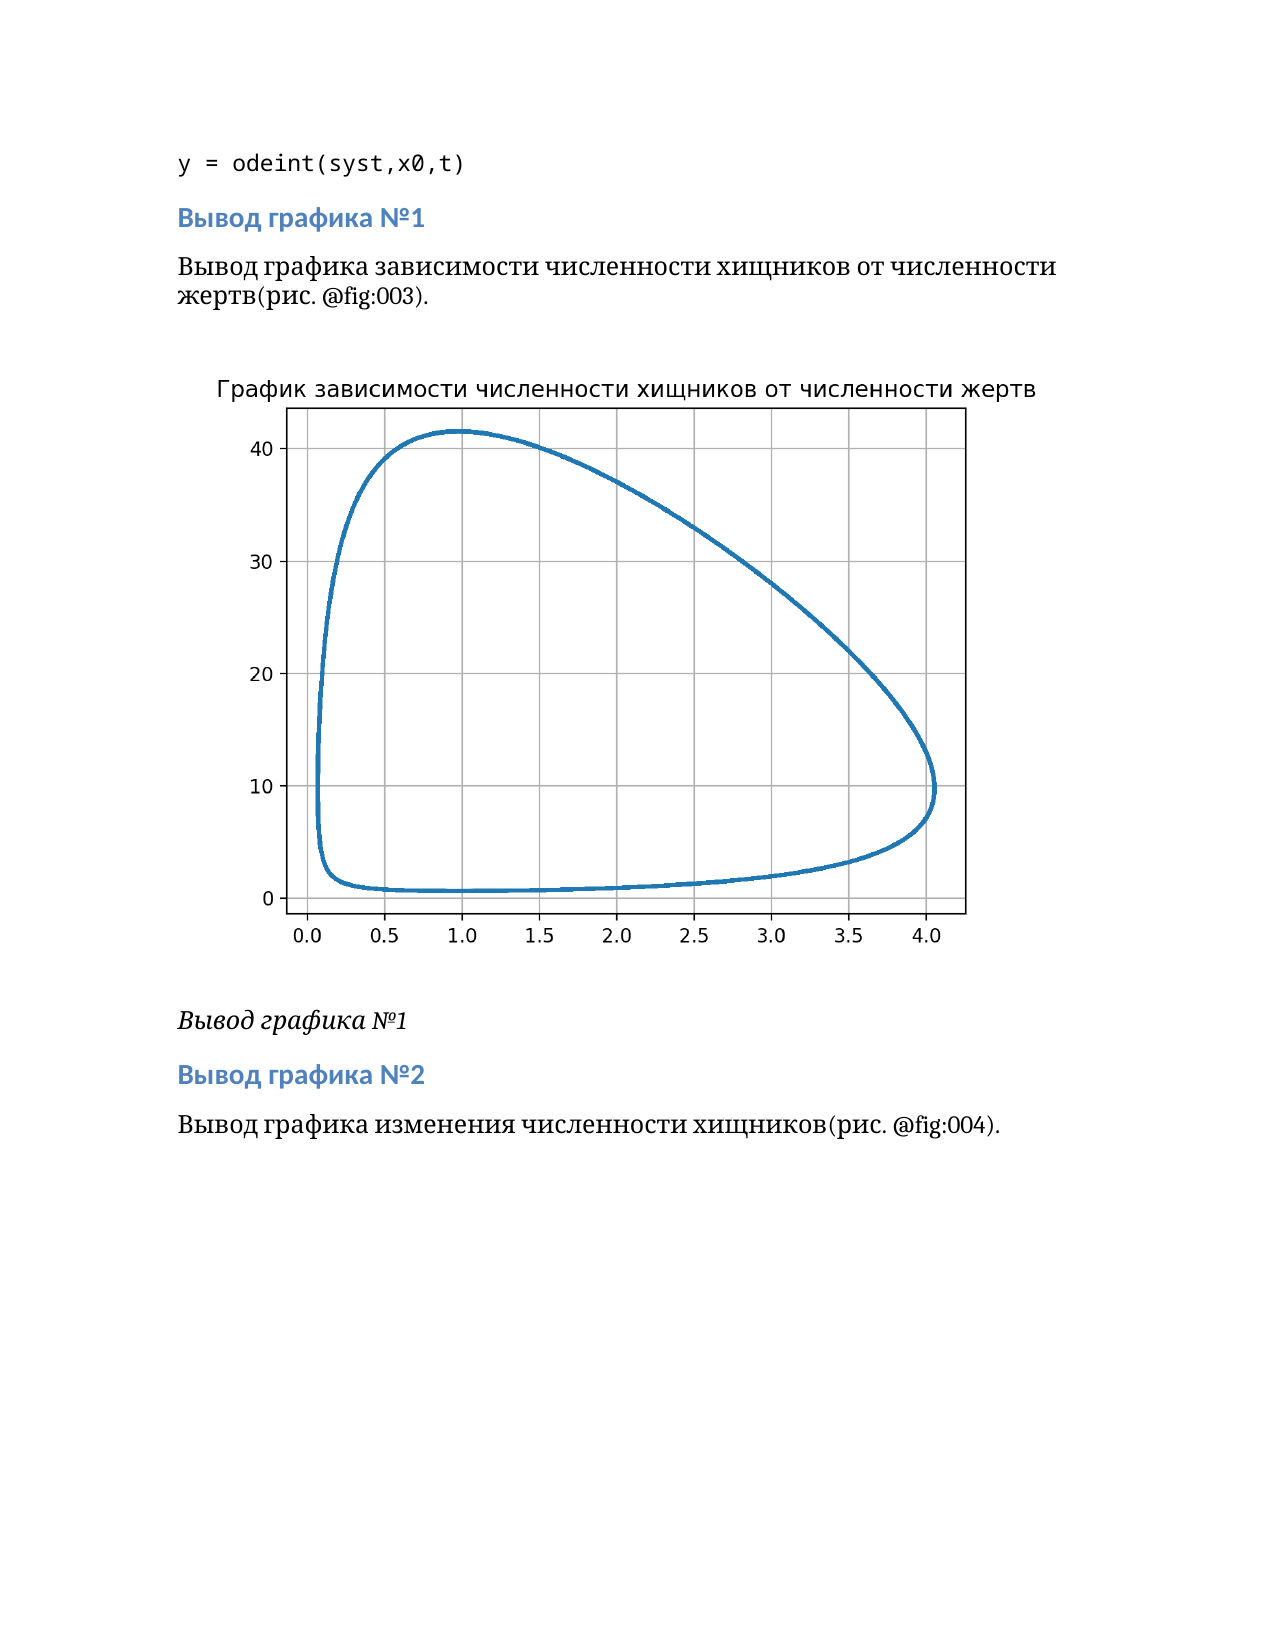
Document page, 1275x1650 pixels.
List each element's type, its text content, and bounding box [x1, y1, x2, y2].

text Вывод графика №1 [177, 1007, 1186, 1035]
text Вывод графика изменения численности хищников(рис. @fig:004). [177, 1111, 1186, 1139]
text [177, 118, 1186, 178]
picture [177, 329, 1053, 986]
text Вывод графика зависимости численности хищников от численности жертв(рис. @fig:003). [177, 253, 1186, 311]
subtitle Вывод графика №2 [177, 1056, 1186, 1092]
subtitle Вывод графика №1 [177, 199, 1186, 234]
